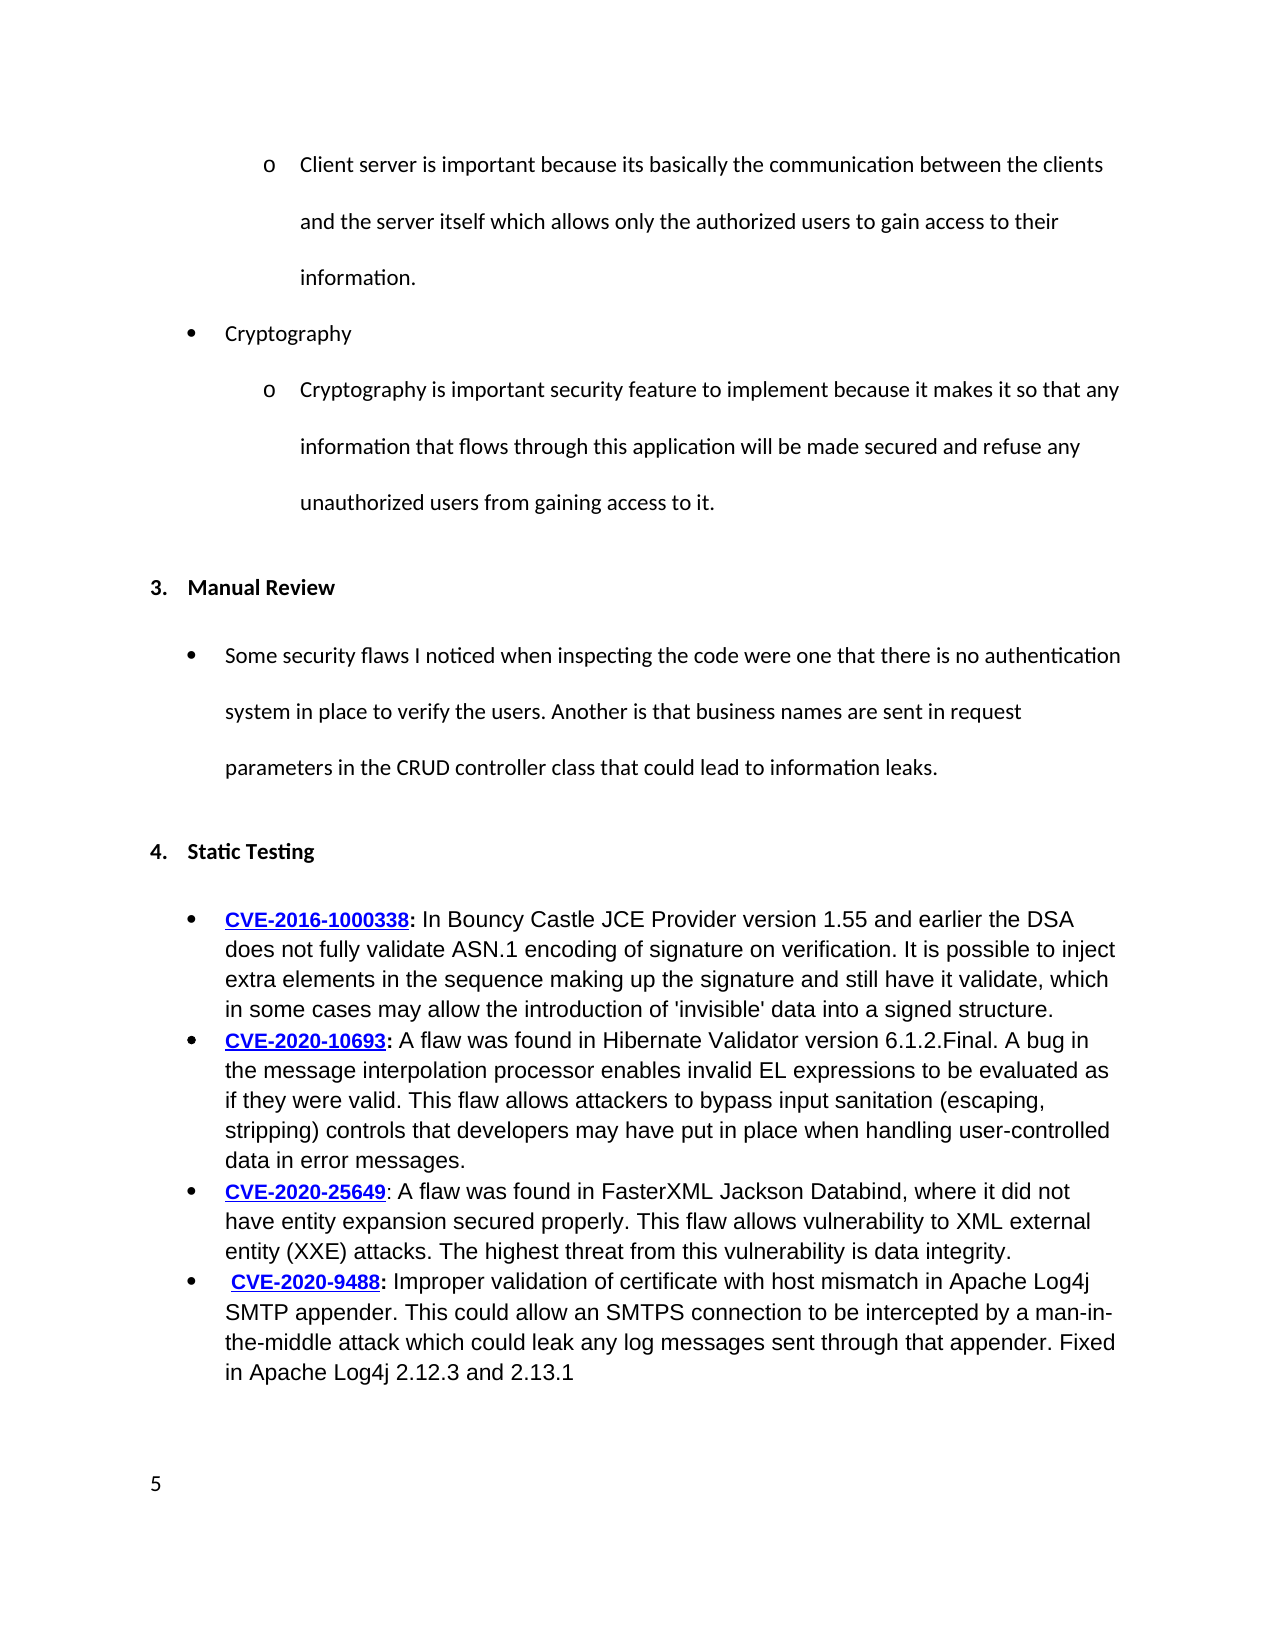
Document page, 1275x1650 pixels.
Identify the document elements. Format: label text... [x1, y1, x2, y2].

list CVE-2016-1000338: In Bouncy Castle JCE Provider version 1.55 and earlier the DSA does not fully validate ASN.1 encoding of signature on verification. It is possible to inject extra elements in the sequence making up the signature and still have it validate, which in some cases may allow the introduction of 'invisible' data into a signed structure. [187, 906, 1125, 1023]
list CVE-2020-10693: A flaw was found in Hibernate Validator version 6.1.2.Final. A bug in the message interpolation processor enables invalid EL expressions to be evaluated as if they were valid. This flaw allows attackers to bypass input sanitation (escaping, stripping) controls that developers may have put in place when handling user-controlled data in error messages. [187, 1027, 1125, 1174]
subtitle Manual Review [150, 573, 1125, 601]
list Client server is important because its basically the communication between the clients and the server itself which allows only the authorized users to gain access to their information. [262, 150, 1125, 291]
subtitle Static Testing [150, 837, 1125, 865]
list Cryptography [187, 319, 1125, 347]
list Some security flaws I noticed when inspecting the code were one that there is no authentication system in place to verify the users. Another is that business names are sent in request parameters in the CRUD controller class that could lead to information leaks. [187, 641, 1125, 781]
list CVE-2020-25649: A flaw was found in FasterXML Jackson Databind, where it did not have entity expansion secured properly. This flaw allows vulnerability to XML external entity (XXE) attacks. The highest threat from this vulnerability is data integrity. [187, 1178, 1125, 1264]
list Cryptography is important security feature to implement because it makes it so that any information that flows through this application will be made secured and refuse any unauthorized users from gaining access to it. [262, 375, 1125, 517]
list CVE-2020-9488: Improper validation of certificate with host mismatch in Apache Log4j SMTP appender. This could allow an SMTPS connection to be intercepted by a man-in-the-middle attack which could leak any log messages sent through that appender. Fixed in Apache Log4j 2.12.3 and 2.13.1 [187, 1268, 1125, 1385]
